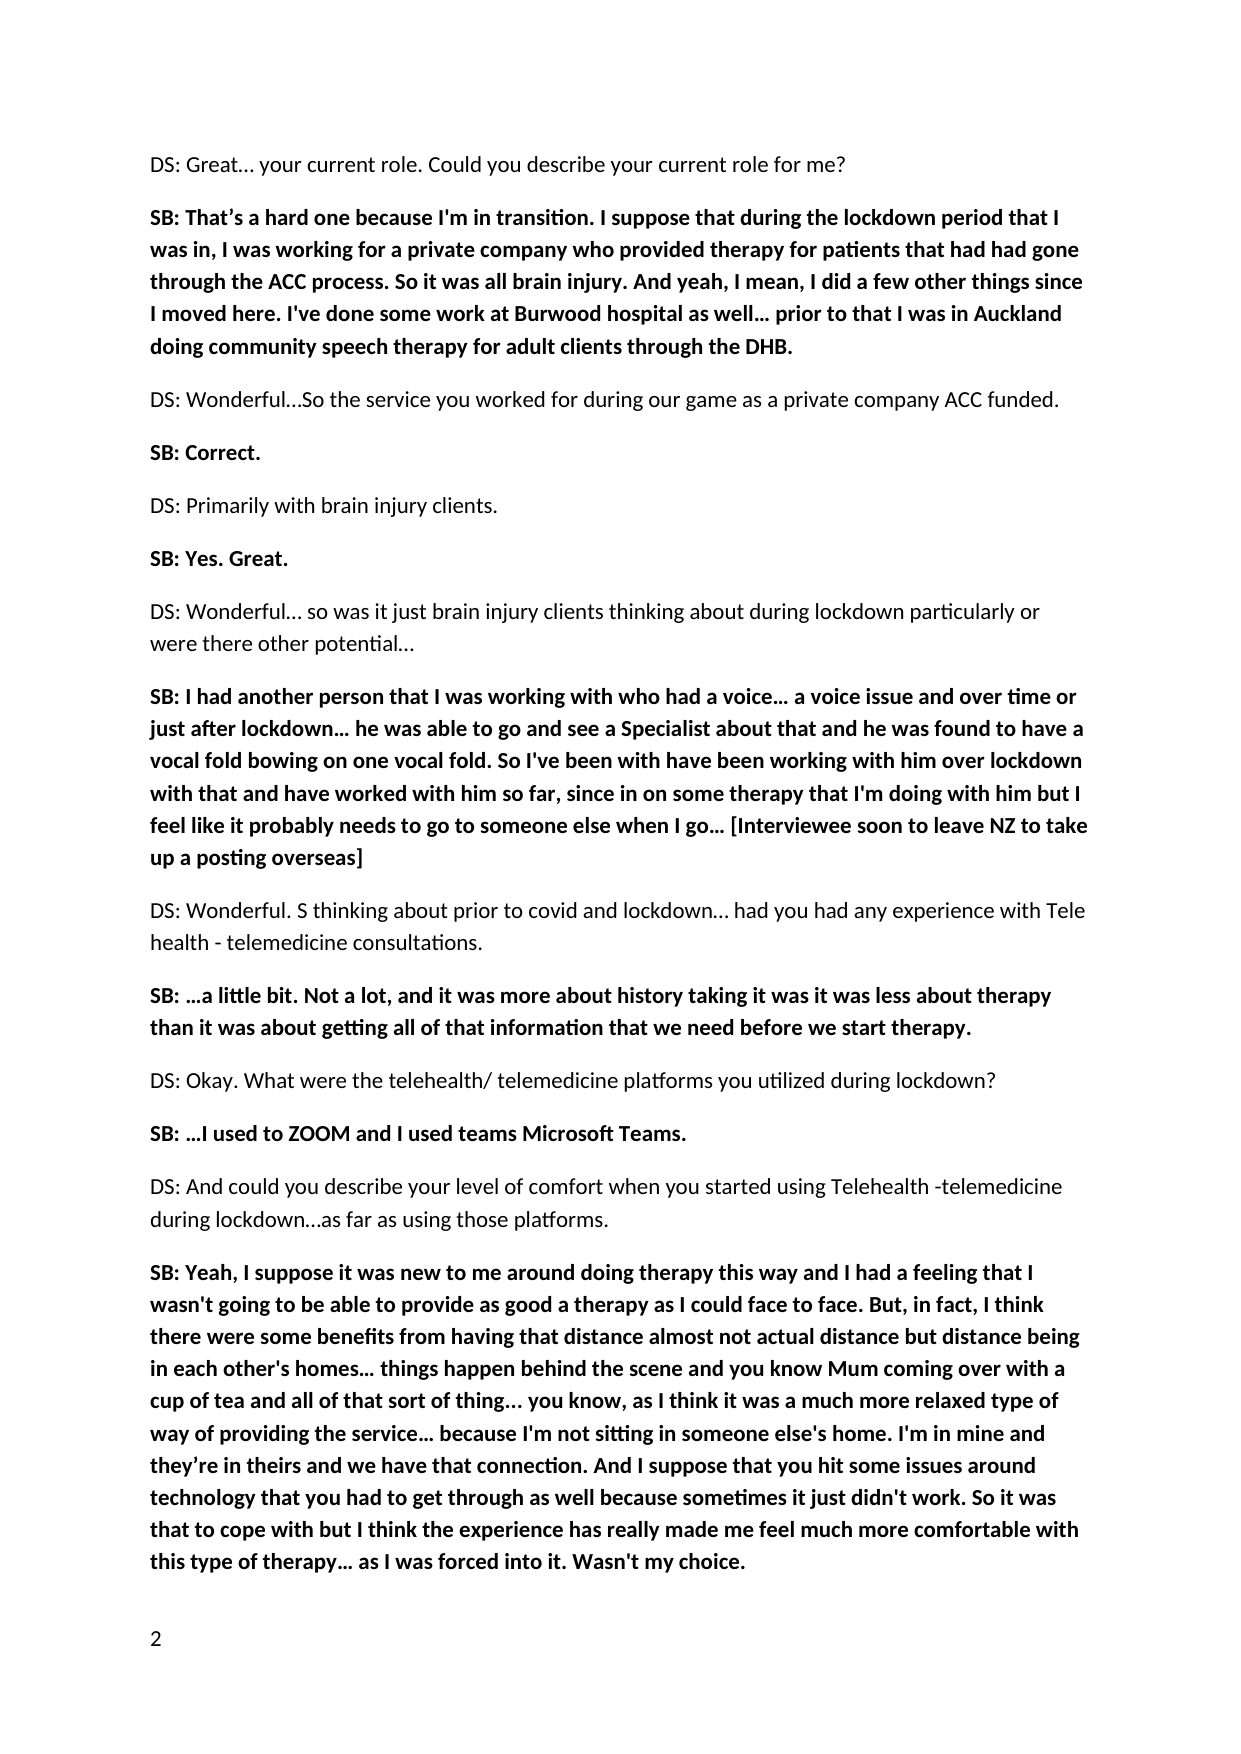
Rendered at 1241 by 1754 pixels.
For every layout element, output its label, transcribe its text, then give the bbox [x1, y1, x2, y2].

text DS: Primarily with brain injury clients. [150, 491, 1090, 519]
text DS: Okay. What were the telehealth/ telemedicine platforms you utilized during lockdown? [150, 1066, 1090, 1094]
text SB: Yeah, I suppose it was new to me around doing therapy this way and I had a feeling that I wasn't going to be able to provide as good a therapy as I could face to face. But, in fact, I think there were some benefits from having that distance almost not actual distance but distance being in each other's homes… things happen behind the scene and you know Mum coming over with a cup of tea and all of that sort of thing... you know, as I think it was a much more relaxed type of way of providing the service… because I'm not sitting in someone else's home. I'm in mine and they’re in theirs and we have that connection. And I suppose that you hit some issues around technology that you had to get through as well because sometimes it just didn't work. So it was that to cope with but I think the experience has really made me feel much more comfortable with this type of therapy… as I was forced into it. Wasn't my choice. [150, 1258, 1090, 1575]
text SB: Correct. [150, 438, 1090, 466]
text DS: Wonderful. S thinking about prior to covid and lockdown… had you had any experience with Tele health - telemedicine consultations. [150, 896, 1090, 956]
text DS: Wonderful…So the service you worked for during our game as a private company ACC funded. [150, 385, 1090, 413]
text DS: Wonderful… so was it just brain injury clients thinking about during lockdown particularly or were there other potential… [150, 597, 1090, 657]
text SB: …I used to ZOOM and I used teams Microsoft Teams. [150, 1119, 1090, 1147]
text SB: I had another person that I was working with who had a voice… a voice issue and over time or just after lockdown… he was able to go and see a Specialist about that and he was found to have a vocal fold bowing on one vocal fold. So I've been with have been working with him over lockdown with that and have worked with him so far, since in on some therapy that I'm doing with him but I feel like it probably needs to go to someone else when I go… [Interviewee soon to leave NZ to take up a posting overseas] [150, 682, 1090, 871]
text SB: That’s a hard one because I'm in transition. I suppose that during the lockdown period that I was in, I was working for a private company who provided therapy for patients that had had gone through the ACC process. So it was all brain injury. And yeah, I mean, I did a few other things since I moved here. I've done some work at Burwood hospital as well… prior to that I was in Auckland doing community speech therapy for adult clients through the DHB. [150, 203, 1090, 360]
text SB: …a little bit. Not a lot, and it was more about history taking it was it was less about therapy than it was about getting all of that information that we need before we start therapy. [150, 981, 1090, 1041]
text DS: And could you describe your level of comfort when you started using Telehealth -telemedicine during lockdown…as far as using those platforms. [150, 1172, 1090, 1233]
text SB: Yes. Great. [150, 544, 1090, 572]
text DS: Great… your current role. Could you describe your current role for me? [150, 150, 1090, 178]
